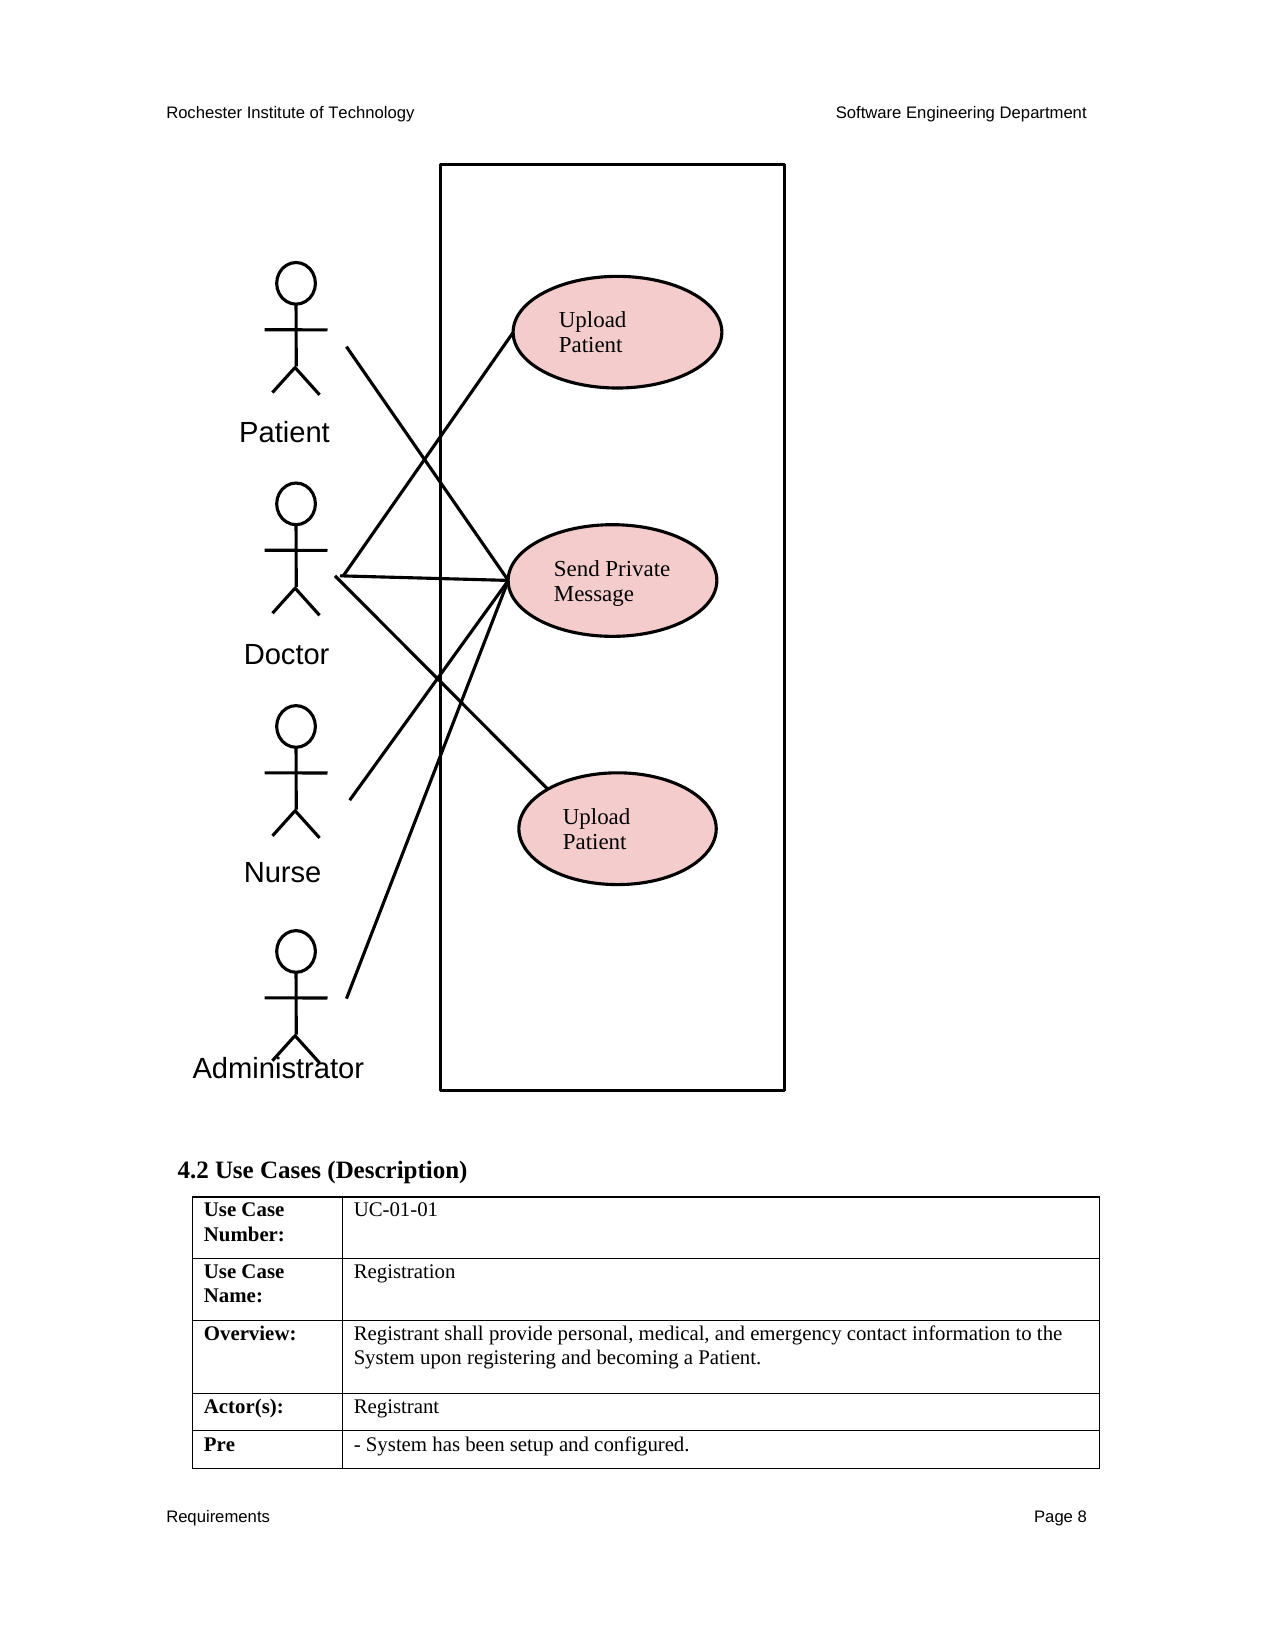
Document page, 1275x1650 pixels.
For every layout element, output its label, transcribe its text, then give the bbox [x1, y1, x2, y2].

text 4.2 Use Cases (Description) [177, 1155, 1098, 1184]
table_cell Registrant shall provide personal, medical, and emergency contact information to the System upon registering and becoming a Patient. [343, 1321, 1099, 1393]
table_cell Registrant [343, 1394, 1099, 1430]
table_header Use Case Number: [193, 1198, 342, 1258]
table_cell Pre condition(s): [193, 1431, 342, 1468]
table_cell Use Case Name: [193, 1259, 342, 1320]
table_cell Actor(s): [193, 1394, 342, 1430]
table_cell Registration [343, 1259, 1099, 1320]
table_cell Overview: [193, 1321, 342, 1393]
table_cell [343, 1431, 1099, 1468]
table_header UC-01-01 [343, 1198, 1099, 1258]
